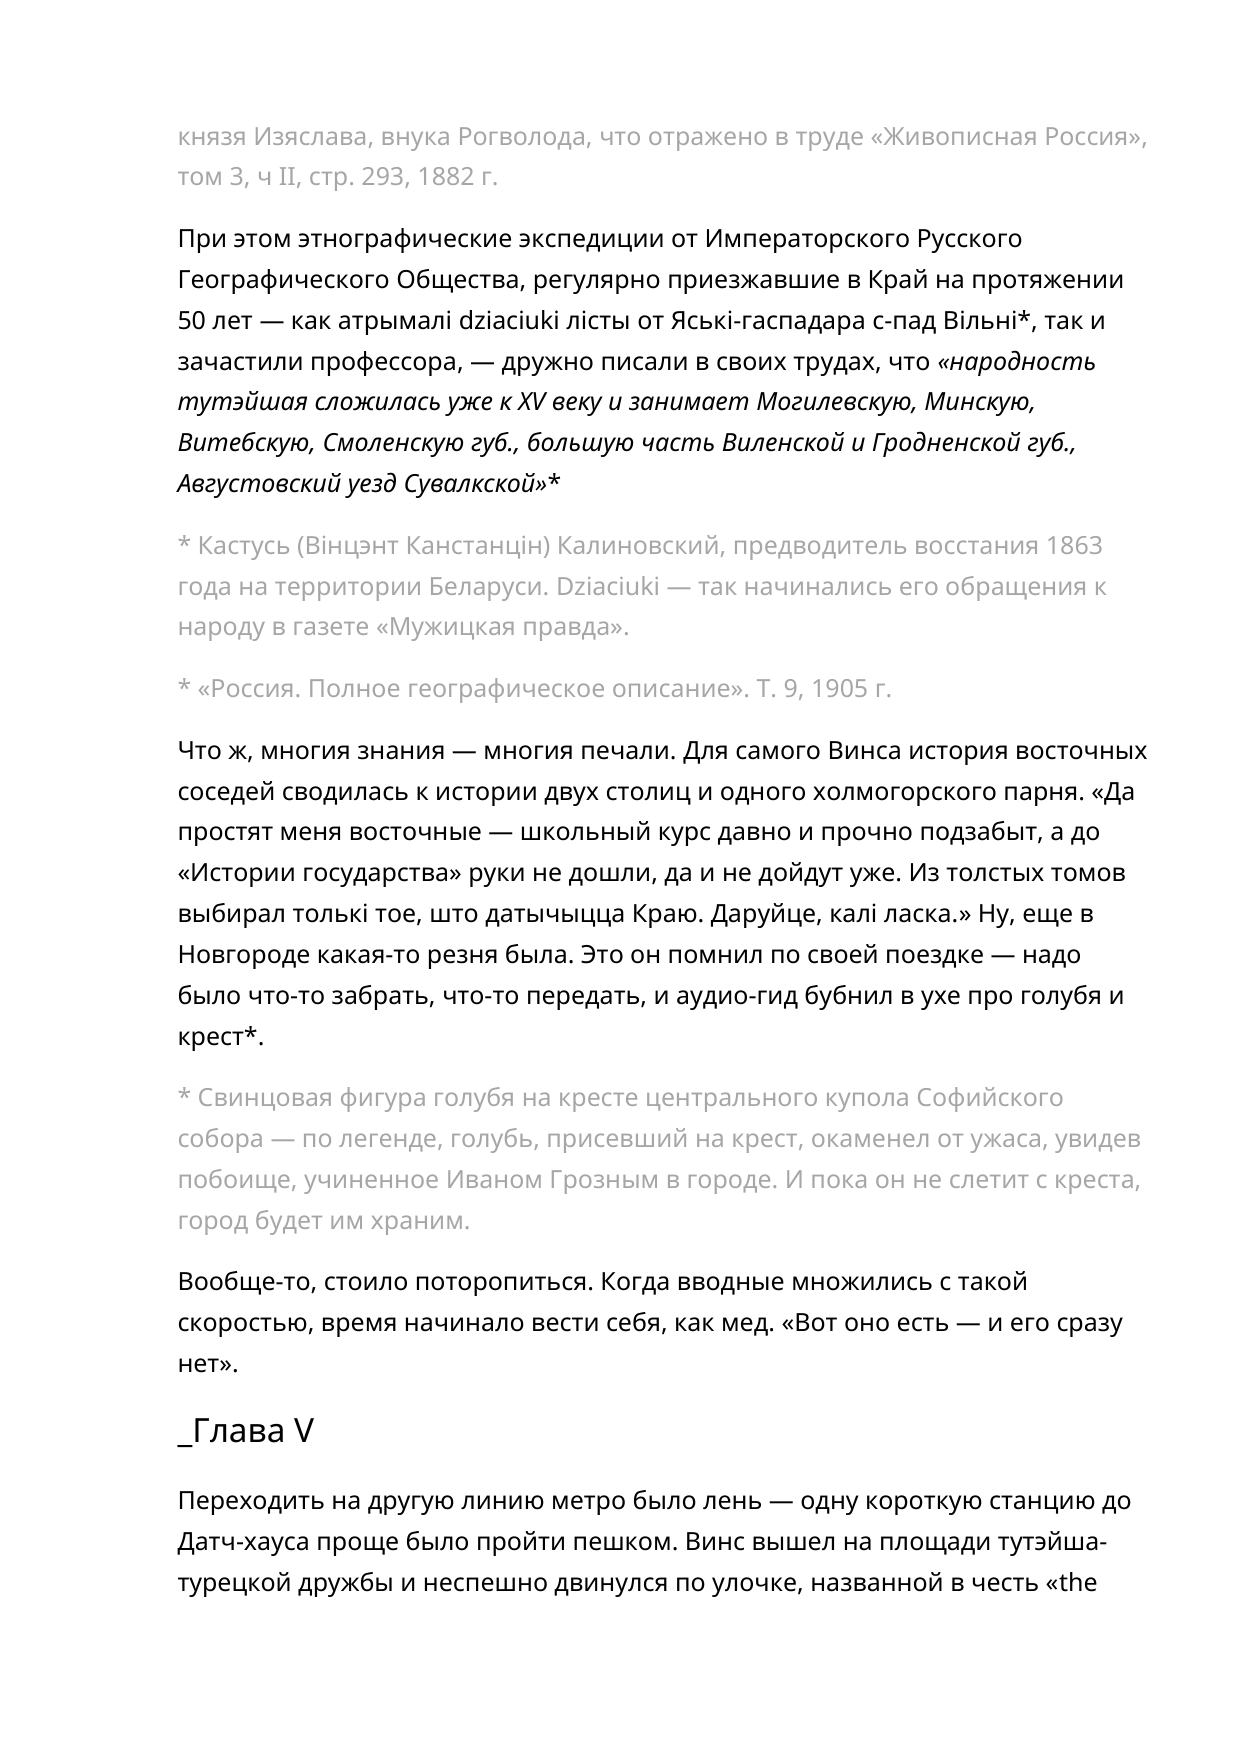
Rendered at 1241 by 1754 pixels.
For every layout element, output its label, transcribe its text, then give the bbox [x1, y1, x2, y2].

text Вообще-то, стоило поторопиться. Когда вводные множились с такой скоростью, время начинало вести себя, как мед. «Вот оно есть — и его сразу нет». [177, 1264, 1152, 1380]
text _Глава V [177, 1407, 1152, 1453]
text * Свинцовая фигура голубя на кресте центрального купола Софийского собора — по легенде, голубь, присевший на крест, окаменел от ужаса, увидев побоище, учиненное Иваном Грозным в городе. И пока он не слетит с креста, город будет им храним. [177, 1080, 1152, 1236]
text * «Россия. Полное географическое описание». Т. 9, 1905 г. [177, 671, 1152, 705]
text Что ж, многия знания — многия печали. Для самого Винса история восточных соседей сводилась к истории двух столиц и одного холмогорского парня. «Да простят меня восточные — школьный курс давно и прочно подзабыт, а до «Истории государства» руки не дошли, да и не дойдут уже. Из толстых томов выбирал толькі тое, што датычыцца Краю. Даруйце, калі ласка.» Ну, еще в Новгороде какая-то резня была. Это он помнил по своей поездке — надо было что-то забрать, что-то передать, и аудио-гид бубнил в ухе про голубя и крест*. [177, 732, 1152, 1052]
text * Кастусь (Вінцэнт Канстанцін) Калиновский, предводитель восстания 1863 года на территории Беларуси. Dziaciuki — так начинались его обращения к народу в газете «Мужицкая правда». [177, 527, 1152, 643]
text При этом этнографические экспедиции от Императорского Русского Географического Общества, регулярно приезжавшие в Край на протяжении 50 лет — как атрымалі dziaciuki лісты от Яські-гаспадара с-пад Вільні*, так и зачастили профессора, — дружно писали в своих трудах, что «народность тутэйшая сложилась уже к XV веку и занимает Могилевскую, Минскую, Витебскую, Смоленскую губ., большую часть Виленской и Гродненской губ., Августовский уезд Сувалкской»* [177, 221, 1152, 500]
